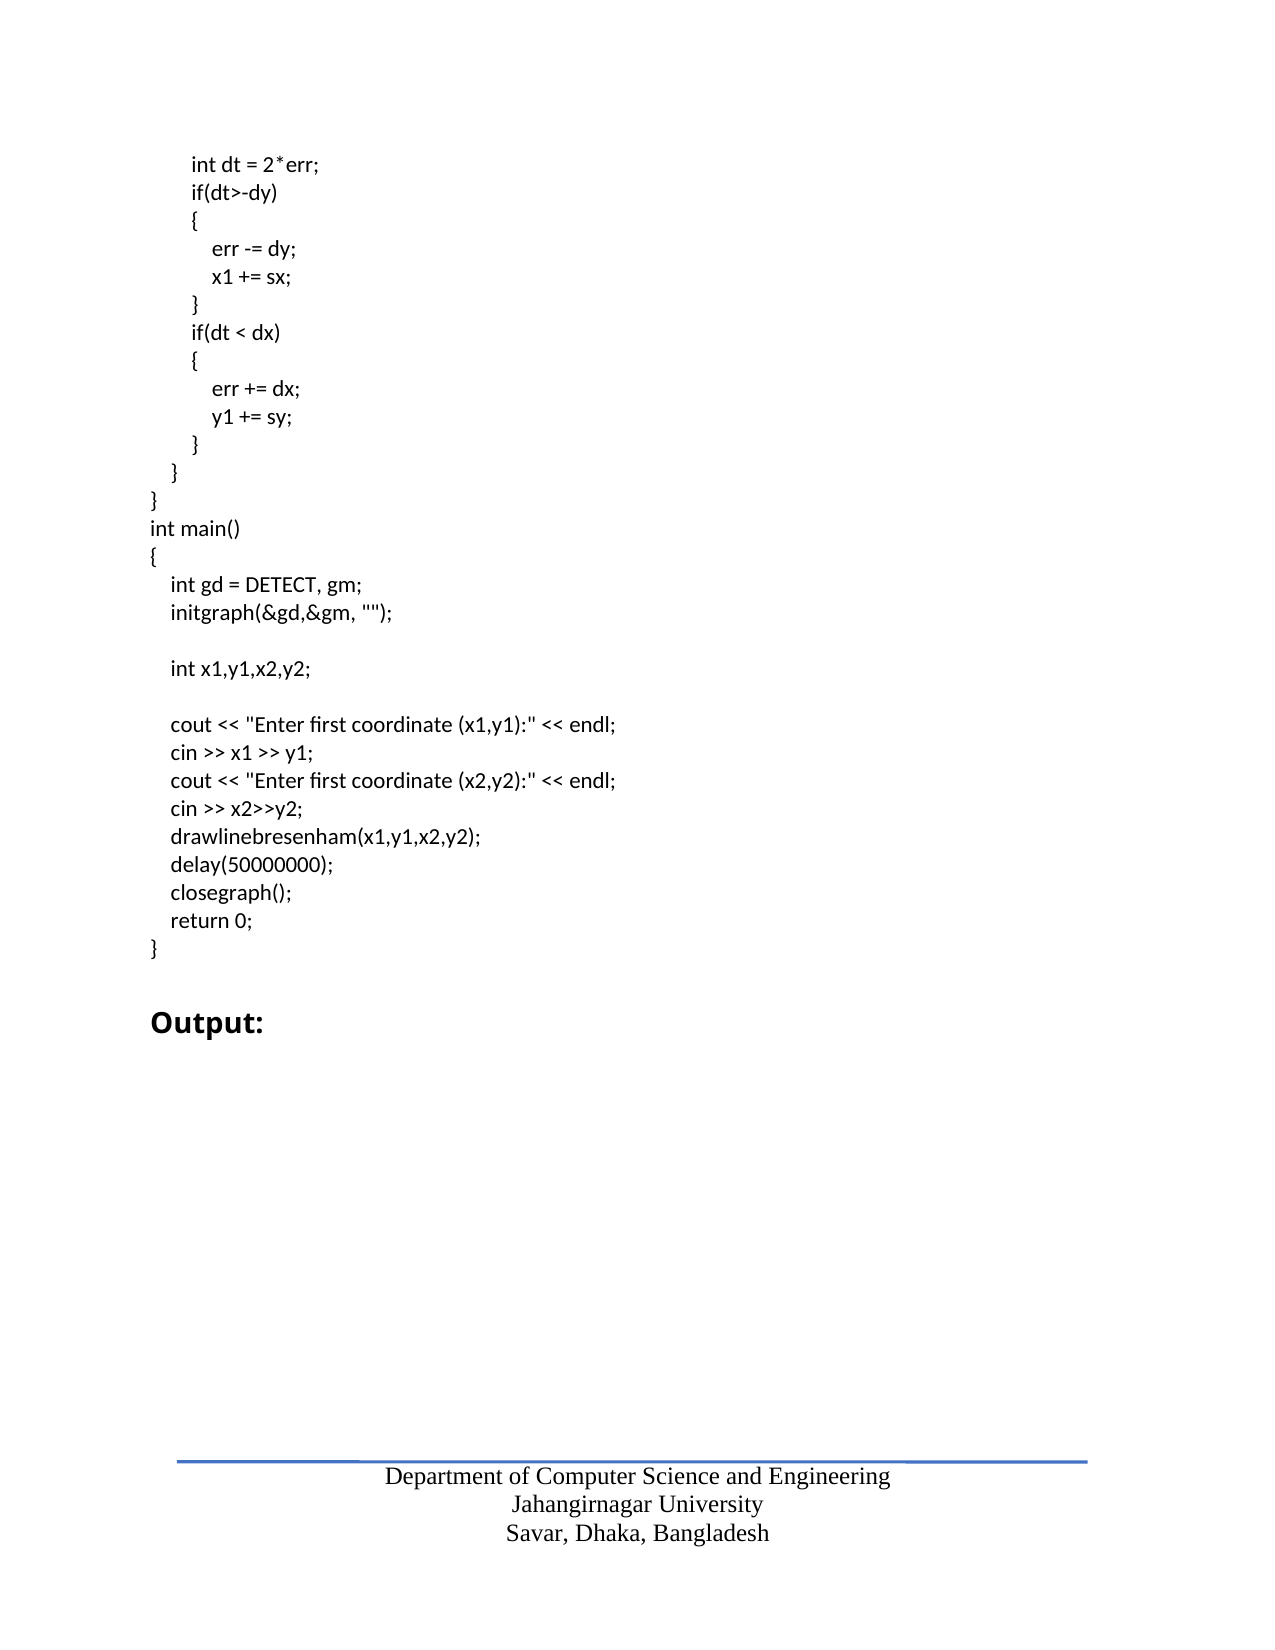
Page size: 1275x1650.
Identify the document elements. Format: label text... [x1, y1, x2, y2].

text initgraph(&gd,&gm, ""); [150, 598, 1125, 626]
text return 0; [150, 907, 1125, 934]
text drawlinebresenham(x1,y1,x2,y2); [150, 822, 1125, 851]
text { [150, 206, 1125, 234]
text } [150, 290, 1125, 318]
text err += dx; [150, 374, 1125, 402]
text int x1,y1,x2,y2; [150, 654, 1125, 682]
text Output: [150, 1002, 1125, 1042]
text { [150, 346, 1125, 374]
text int gd = DETECT, gm; [150, 570, 1125, 598]
text x1 += sx; [150, 262, 1125, 290]
text cout << "Enter first coordinate (x2,y2):" << endl; [150, 766, 1125, 794]
text if(dt>-dy) [150, 178, 1125, 206]
text closegraph(); [150, 878, 1125, 907]
text } [150, 430, 1125, 458]
text err -= dy; [150, 234, 1125, 262]
text y1 += sy; [150, 402, 1125, 430]
text int dt = 2*err; [150, 150, 1125, 178]
text } [150, 486, 1125, 514]
text cin >> x2>>y2; [150, 794, 1125, 822]
text } [150, 934, 1125, 963]
text { [150, 542, 1125, 570]
text cout << "Enter first coordinate (x1,y1):" << endl; [150, 710, 1125, 738]
text if(dt < dx) [150, 318, 1125, 346]
text cin >> x1 >> y1; [150, 738, 1125, 766]
text delay(50000000); [150, 851, 1125, 878]
text int main() [150, 514, 1125, 542]
text } [150, 458, 1125, 486]
